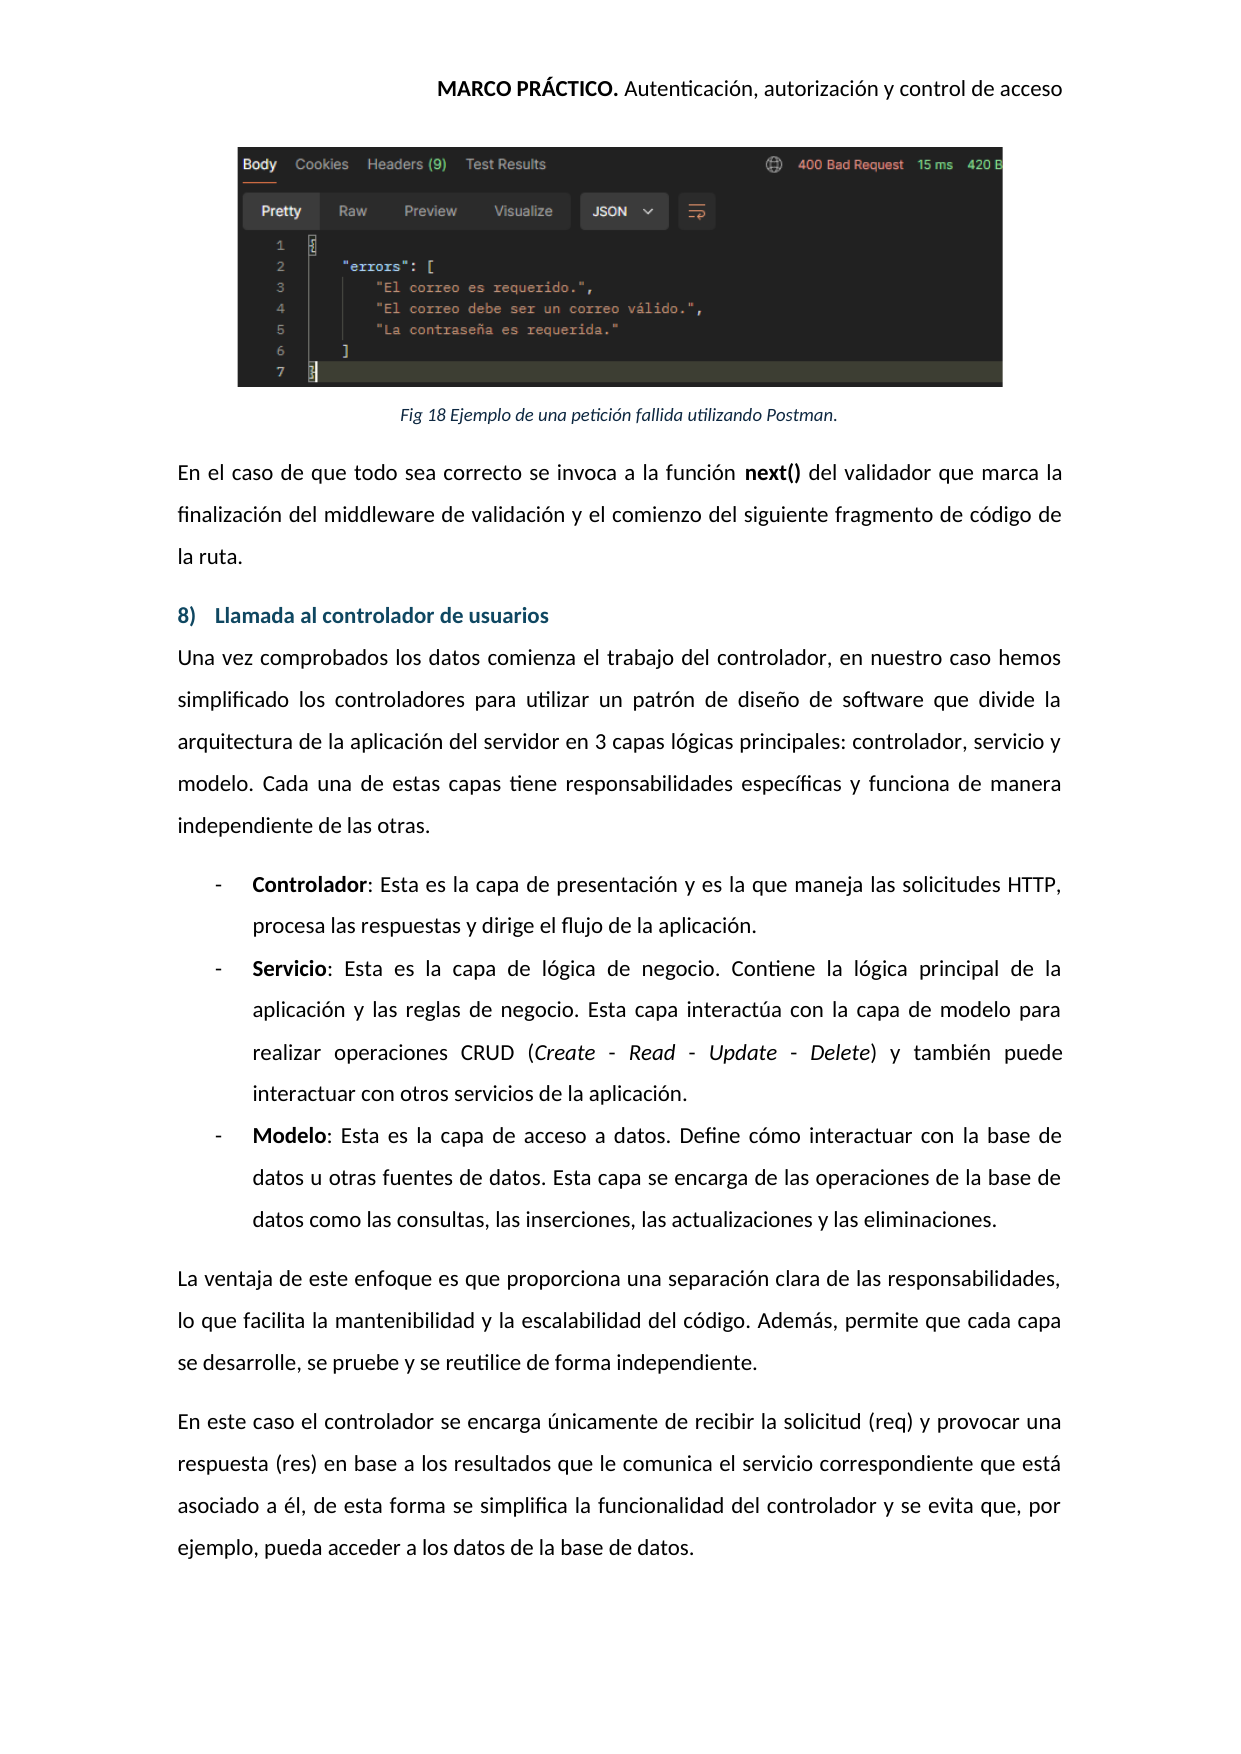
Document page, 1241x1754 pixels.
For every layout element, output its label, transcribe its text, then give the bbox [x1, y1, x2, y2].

text Una vez comprobados los datos comienza el trabajo del controlador, en nuestro caso hemos simplificado los controladores para utilizar un patrón de diseño de software que divide la arquitectura de la aplicación del servidor en 3 capas lógicas principales: controlador, servicio y modelo. Cada una de estas capas tiene responsabilidades específicas y funciona de manera independiente de las otras. [177, 643, 1063, 839]
list Servicio: Esta es la capa de lógica de negocio. Contiene la lógica principal de la aplicación y las reglas de negocio. Esta capa interactúa con la capa de modelo para realizar operaciones CRUD (Create - Read - Update - Delete) y también puede interactuar con otros servicios de la aplicación. [215, 954, 1063, 1108]
text Fig 18 Ejemplo de una petición fallida utilizando Postman. [177, 403, 1063, 426]
list Llamada al controlador de usuarios [177, 601, 1063, 629]
text La ventaja de este enfoque es que proporciona una separación clara de las responsabilidades, lo que facilita la mantenibilidad y la escalabilidad del código. Además, permite que cada capa se desarrolle, se pruebe y se reutilice de forma independiente. [177, 1264, 1063, 1376]
text En el caso de que todo sea correcto se invoca a la función next() del validador que marca la finalización del middleware de validación y el comienzo del siguiente fragmento de código de la ruta. [177, 458, 1063, 571]
list Modelo: Esta es la capa de acceso a datos. Define cómo interactuar con la base de datos u otras fuentes de datos. Esta capa se encarga de las operaciones de la base de datos como las consultas, las inserciones, las actualizaciones y las eliminaciones. [215, 1122, 1063, 1233]
list Controlador: Esta es la capa de presentación y es la que maneja las solicitudes HTTP, procesa las respuestas y dirige el flujo de la aplicación. [215, 870, 1063, 940]
picture [237, 147, 1003, 387]
text En este caso el controlador se encarga únicamente de recibir la solicitud (req) y provocar una respuesta (res) en base a los resultados que le comunica el servicio correspondiente que está asociado a él, de esta forma se simplifica la funcionalidad del controlador y se evita que, por ejemplo, pueda acceder a los datos de la base de datos. [177, 1407, 1063, 1561]
